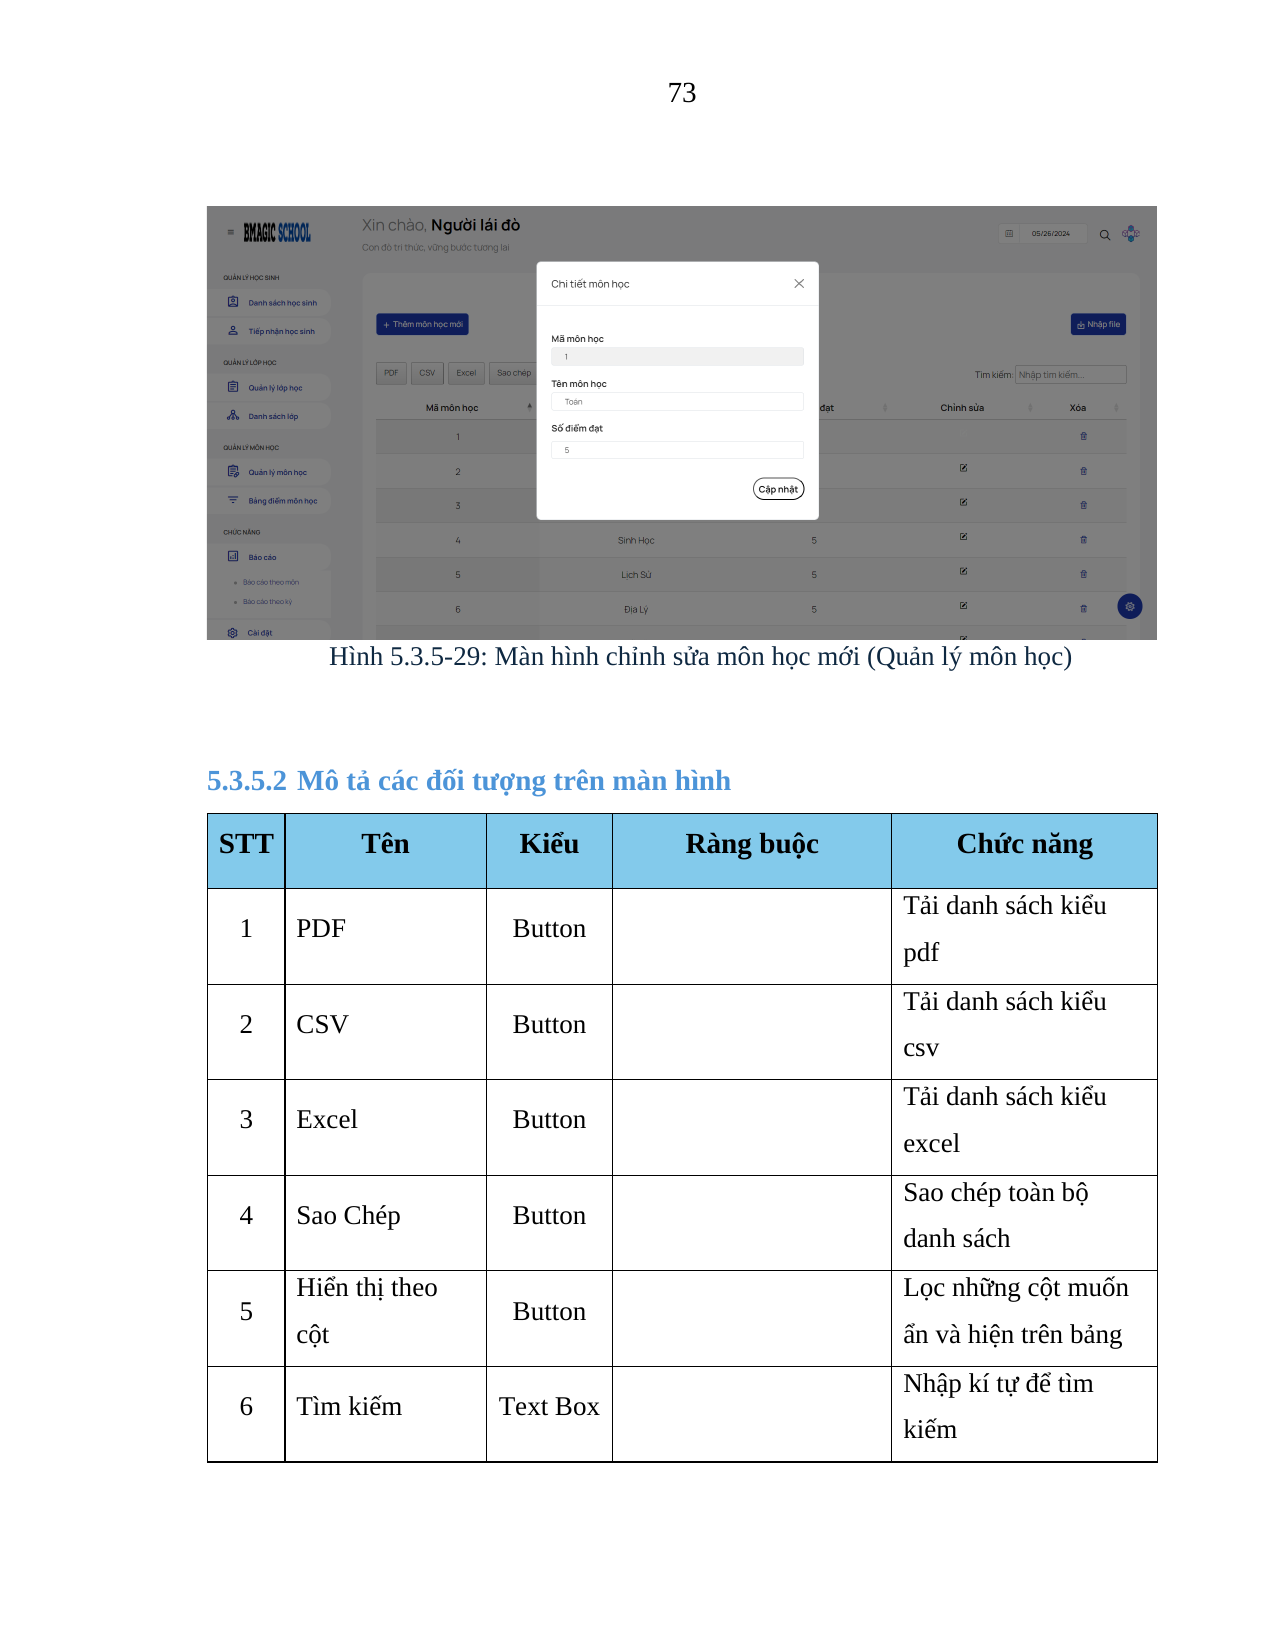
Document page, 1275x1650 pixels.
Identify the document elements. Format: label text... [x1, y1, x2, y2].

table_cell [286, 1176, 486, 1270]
table_cell 2 [208, 985, 284, 1079]
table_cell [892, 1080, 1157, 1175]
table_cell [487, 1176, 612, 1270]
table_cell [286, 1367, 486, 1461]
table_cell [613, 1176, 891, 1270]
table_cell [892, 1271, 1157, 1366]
table_cell Button [487, 1080, 612, 1175]
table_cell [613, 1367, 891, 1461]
table_cell Button [487, 985, 612, 1079]
table_cell [613, 985, 891, 1079]
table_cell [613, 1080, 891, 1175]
table_cell CSV [286, 985, 486, 1079]
subtitle Mô tả các đối tượng trên màn hình [207, 763, 1157, 796]
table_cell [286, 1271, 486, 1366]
table_cell 3 [208, 1080, 284, 1175]
table_cell Tải danh sách kiểu csv [892, 985, 1157, 1079]
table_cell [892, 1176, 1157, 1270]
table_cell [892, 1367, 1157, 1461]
table_cell PDF [286, 889, 486, 984]
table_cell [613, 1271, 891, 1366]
table_header Kiểu [487, 814, 612, 888]
table_cell Button [487, 889, 612, 984]
table_cell 1 [208, 889, 284, 984]
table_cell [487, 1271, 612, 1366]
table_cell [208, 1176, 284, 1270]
table_header Tên [286, 814, 486, 888]
table_header Ràng buộc [613, 814, 891, 888]
table_cell Tải danh sách kiểu pdf [892, 889, 1157, 984]
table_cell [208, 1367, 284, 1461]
table_header Chức năng [892, 814, 1157, 888]
table_cell Excel [286, 1080, 486, 1175]
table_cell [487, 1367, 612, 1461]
table_header STT [208, 814, 284, 888]
table_cell [613, 889, 891, 984]
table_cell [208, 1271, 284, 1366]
picture [206, 206, 1157, 640]
